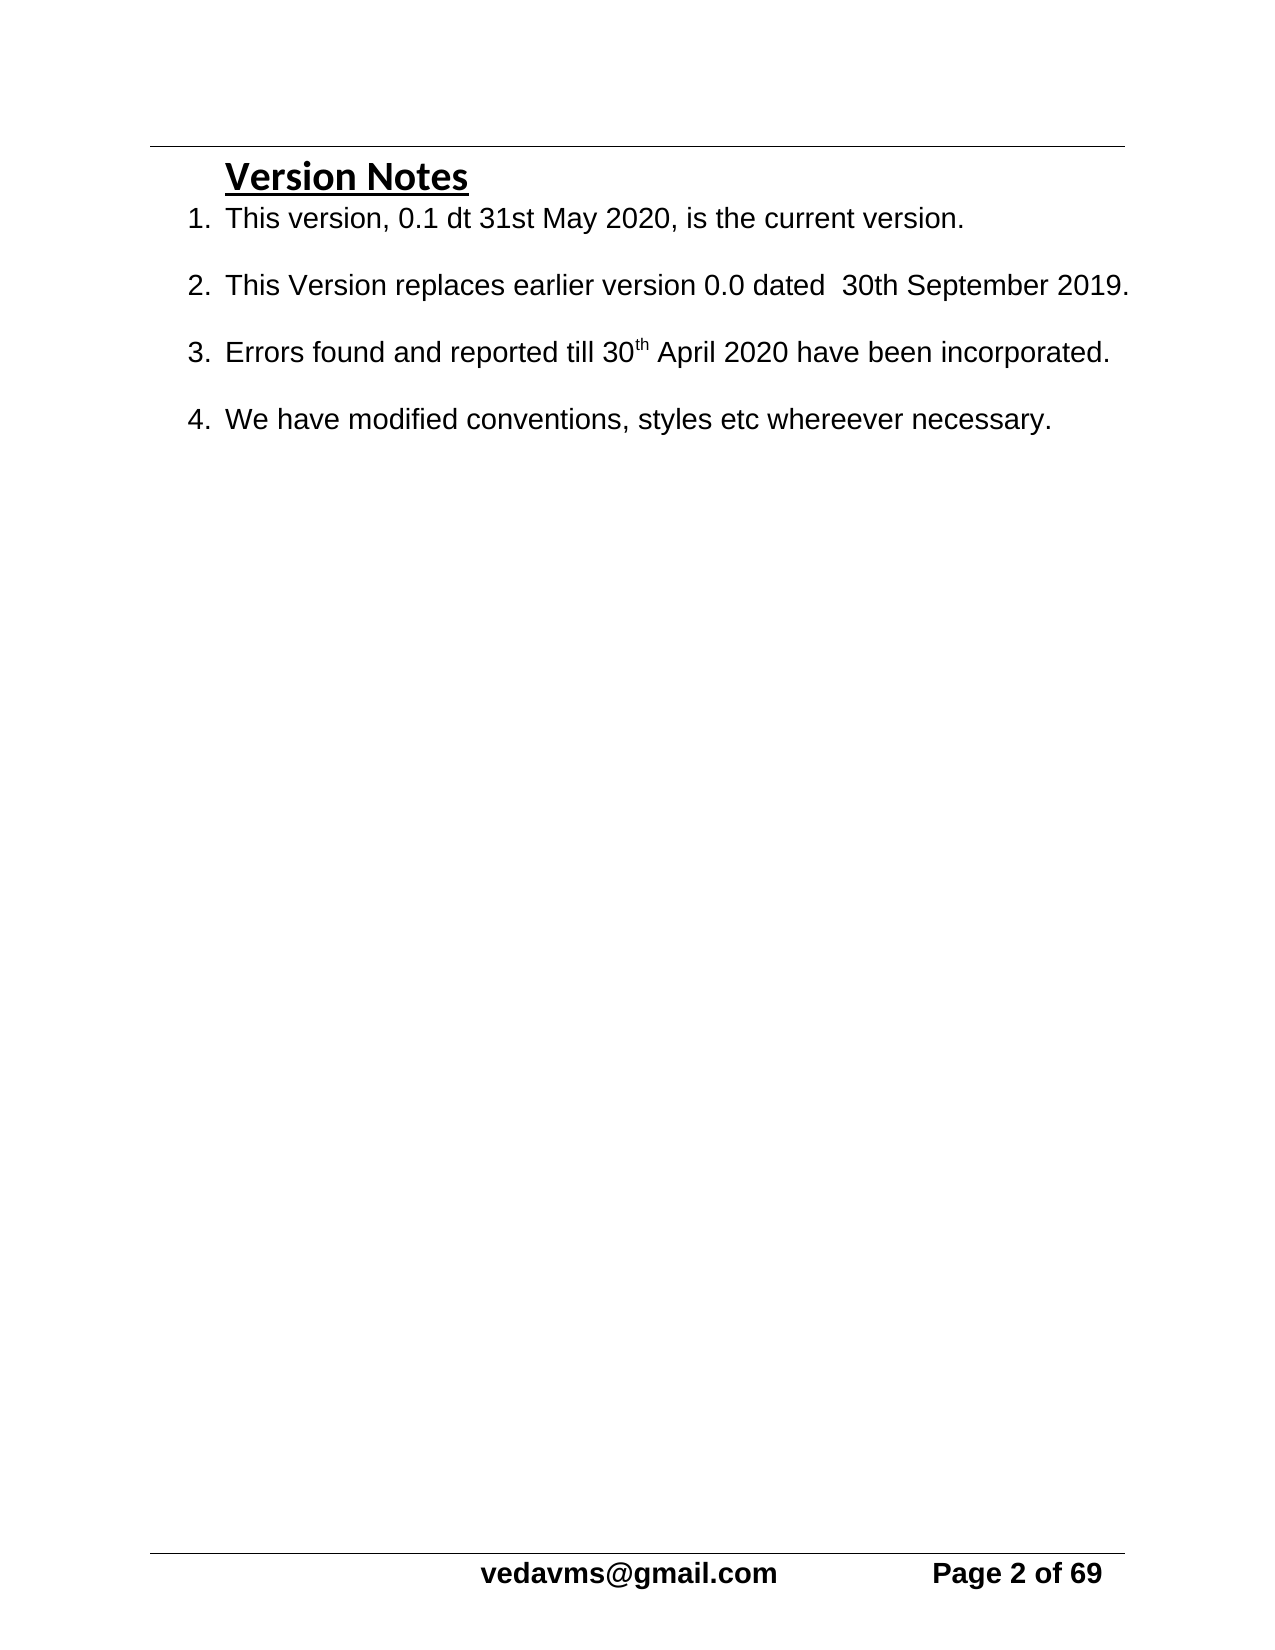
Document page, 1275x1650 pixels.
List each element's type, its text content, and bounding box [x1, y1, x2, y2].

list This Version replaces earlier version 0.0 dated 30th September 2019. [187, 268, 1169, 301]
list Errors found and reported till 30th April 2020 have been incorporated. [187, 335, 1169, 368]
text Version Notes [150, 150, 1125, 201]
list We have modified conventions, styles etc whereever necessary. [187, 402, 1169, 436]
list This version, 0.1 dt 31st May 2020, is the current version. [187, 201, 1169, 234]
